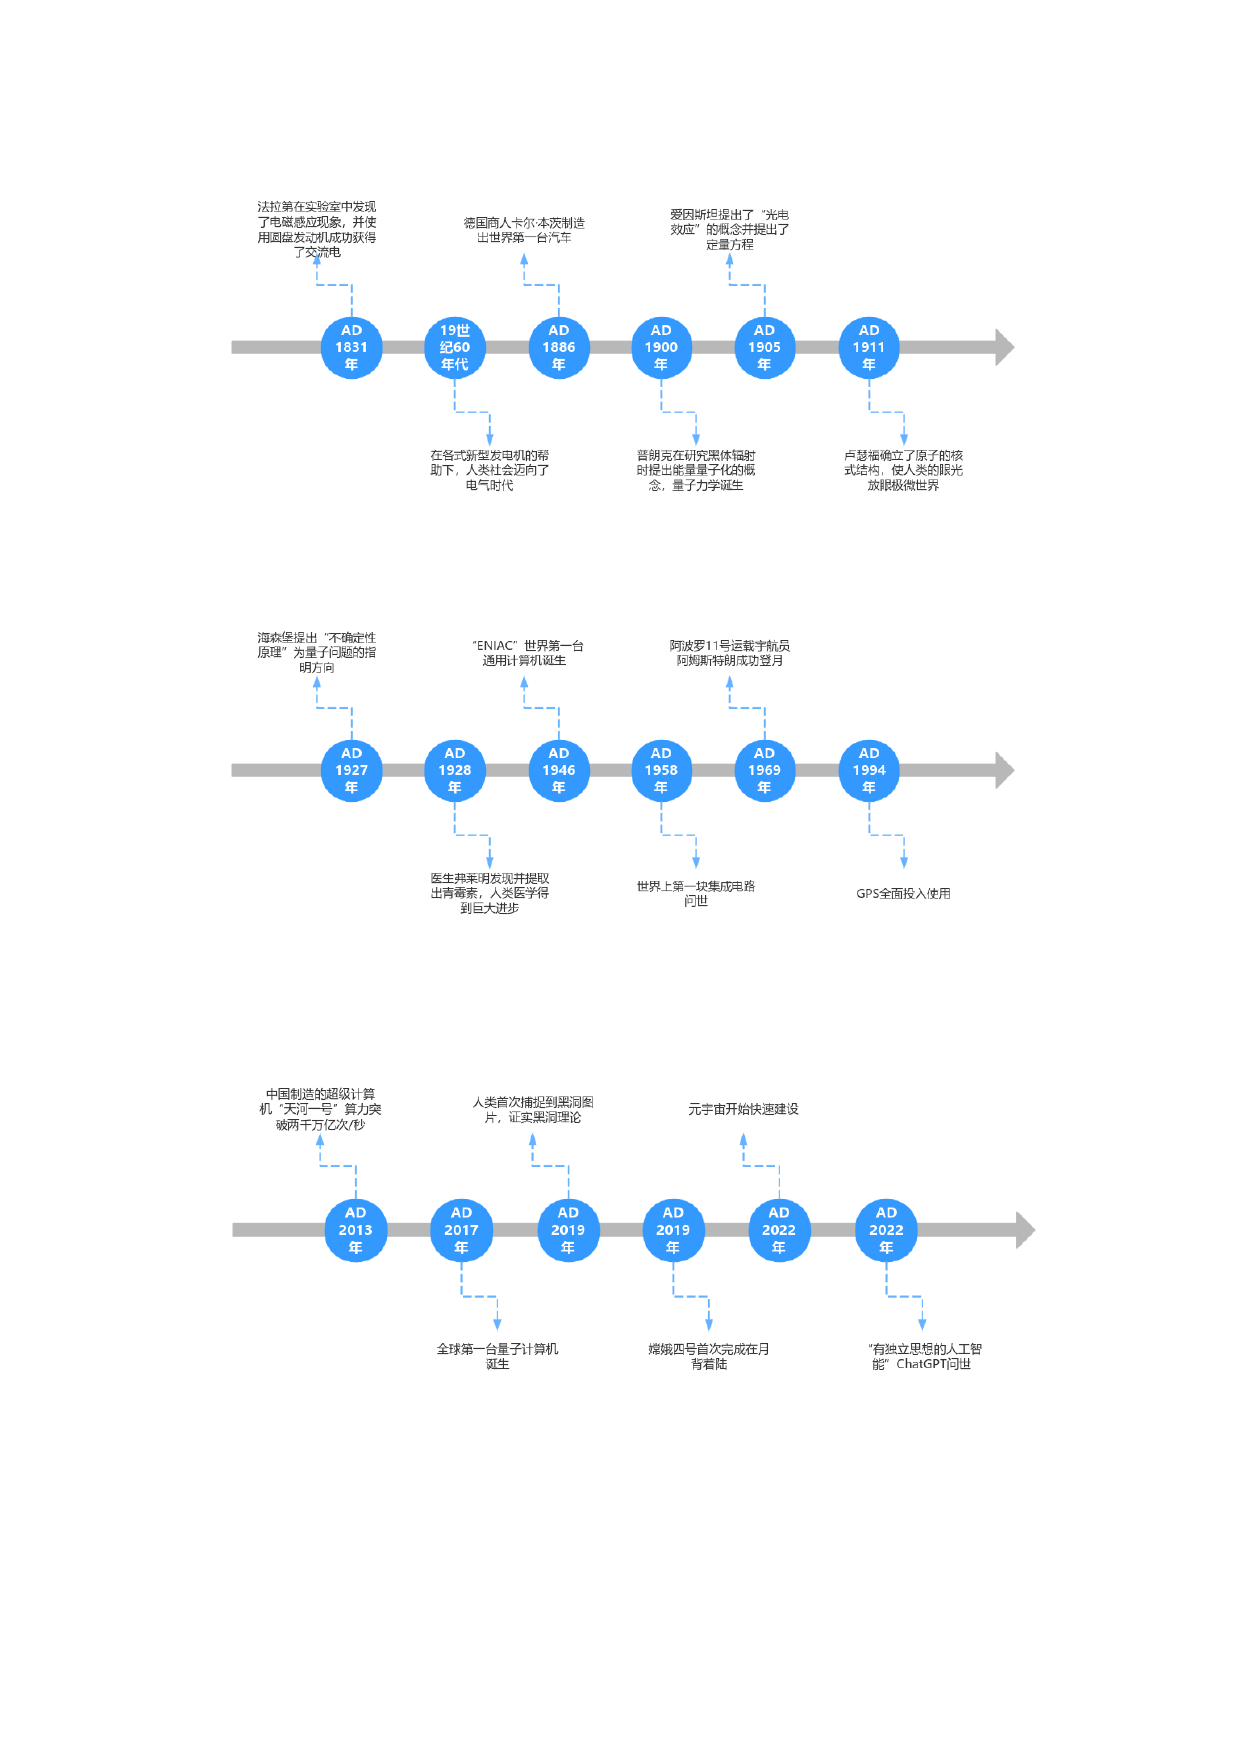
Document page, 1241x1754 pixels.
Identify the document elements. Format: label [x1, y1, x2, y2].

picture [187, 162, 1058, 547]
picture [187, 1039, 1080, 1425]
picture [187, 584, 1058, 970]
